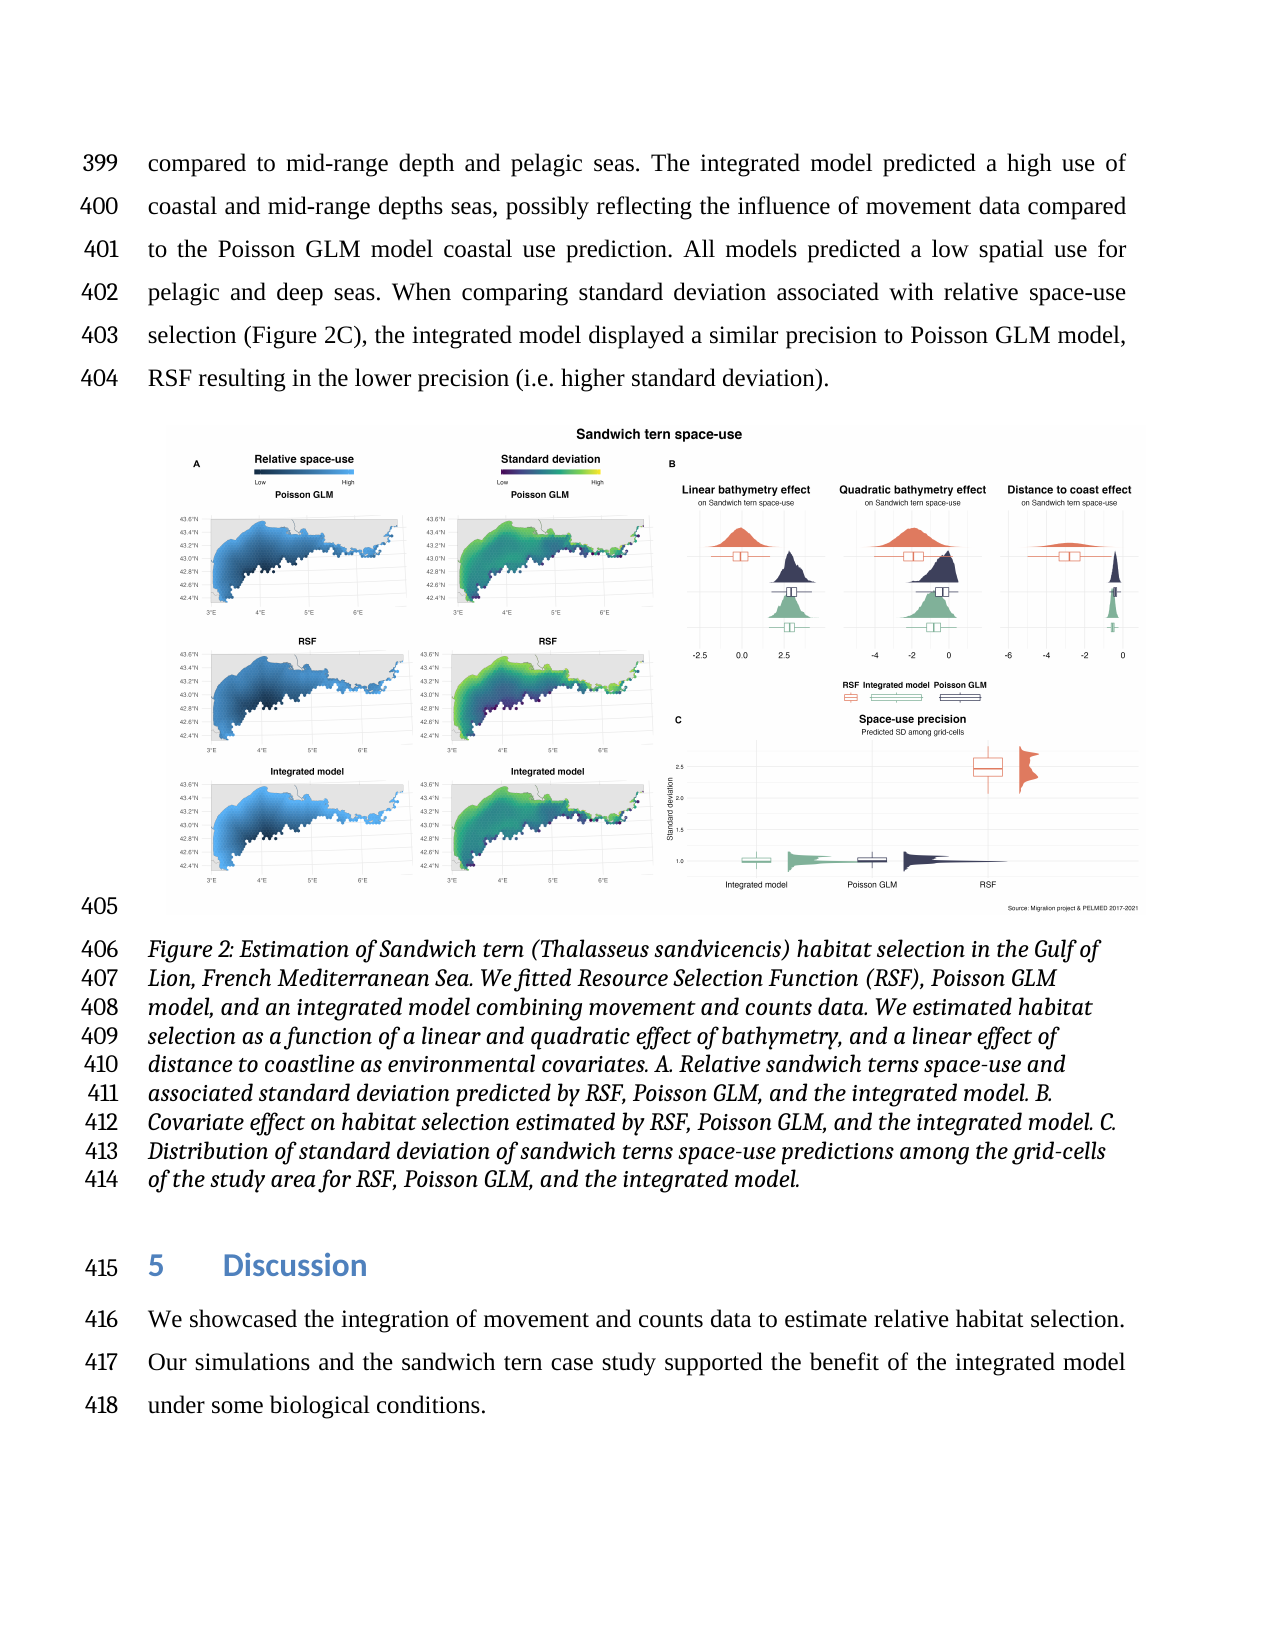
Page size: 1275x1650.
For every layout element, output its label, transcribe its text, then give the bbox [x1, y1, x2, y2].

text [148, 148, 1127, 392]
text Figure 2: Estimation of Sandwich tern (Thalasseus sandvicencis) habitat selection in the Gulf of Lion, French Mediterranean Sea. We fitted Resource Selection Function (RSF), Poisson GLM model, and an integrated model combining movement and counts data. We estimated habitat selection as a function of a linear and quadratic effect of bathymetry, and a linear effect of distance to coastline as environmental covariates. A. Relative sandwich terns space-use and associated standard deviation predicted by RSF, Poisson GLM, and the integrated model. B. Covariate effect on habitat selection estimated by RSF, Poisson GLM, and the integrated model. C. Distribution of standard deviation of sandwich terns space-use predictions among the grid-cells of the study area for RSF, Poisson GLM, and the integrated model. [148, 935, 1127, 1194]
picture [166, 425, 1146, 915]
subtitle 5 Discussion [148, 1244, 1127, 1285]
text We showcased the integration of movement and counts data to estimate relative habitat selection. Our simulations and the sandwich tern case study supported the benefit of the integrated model under some biological conditions. [148, 1304, 1127, 1419]
